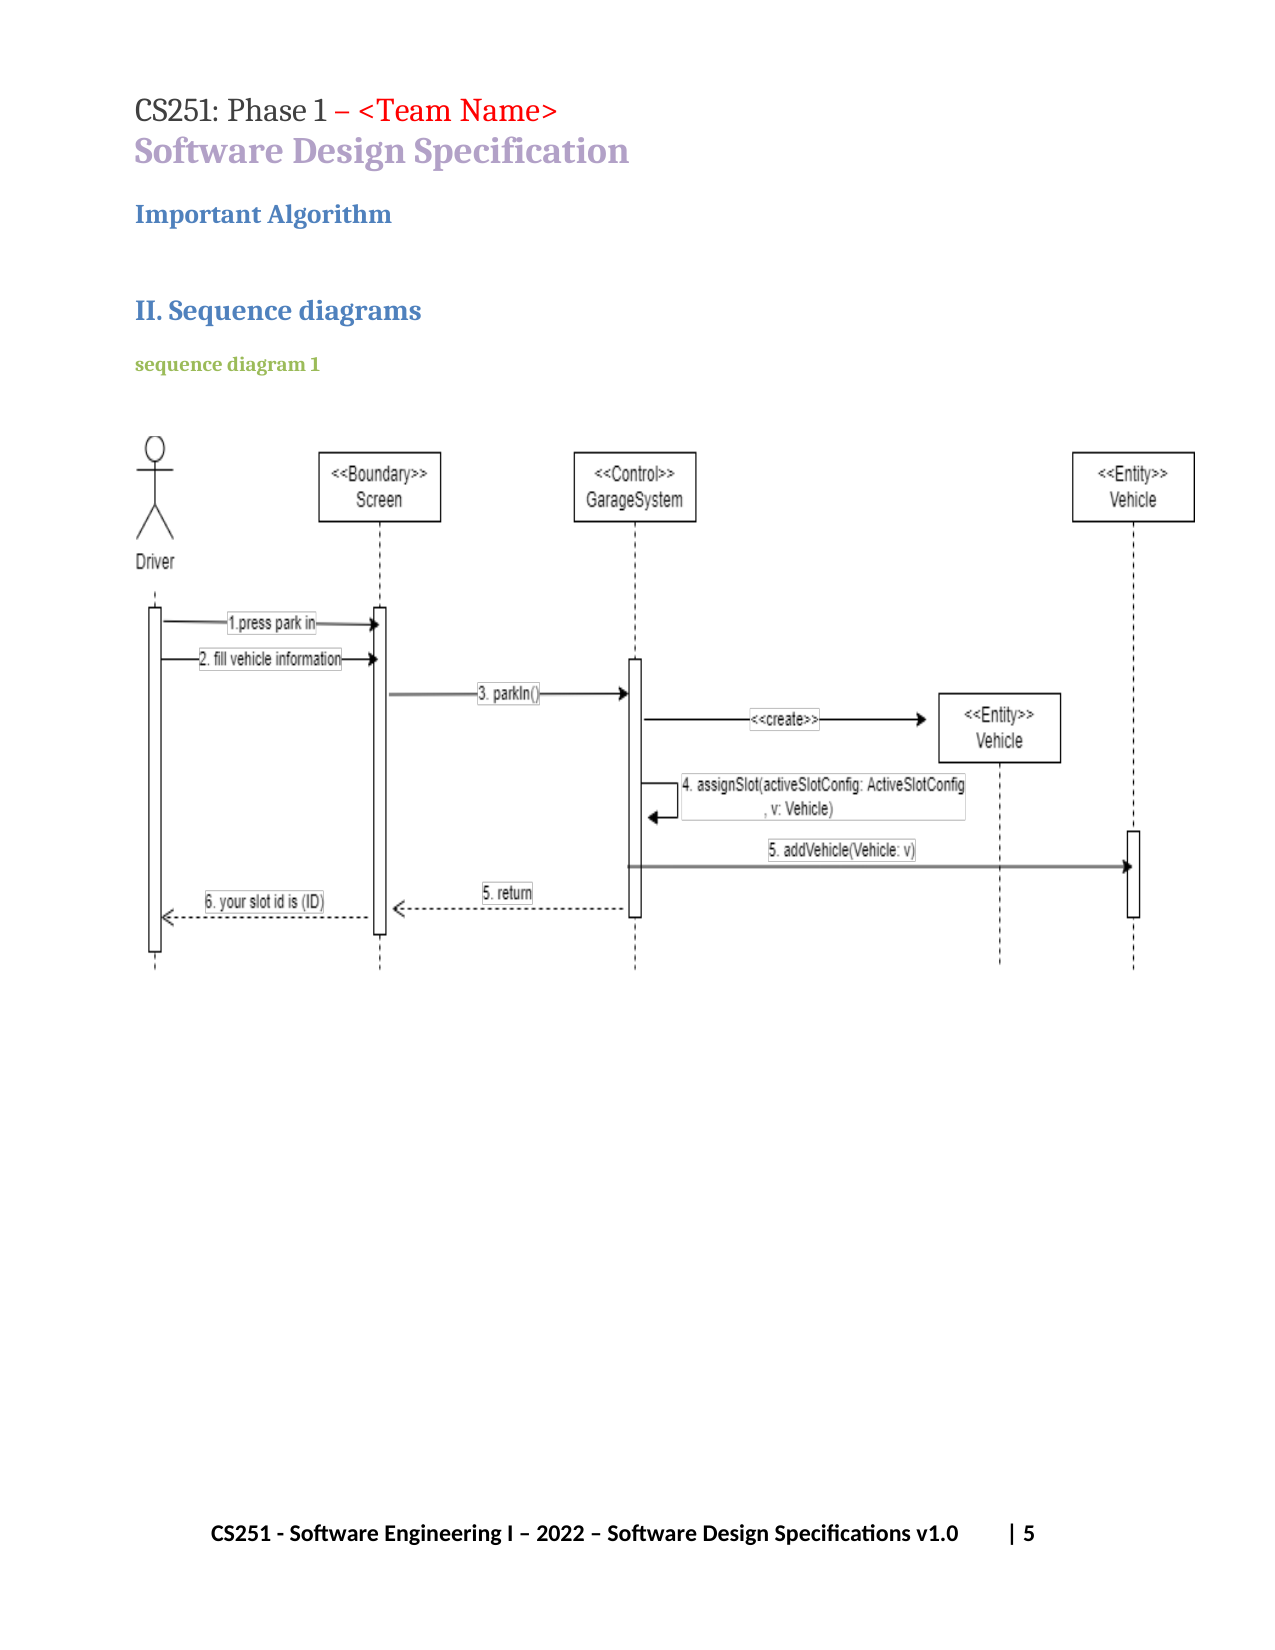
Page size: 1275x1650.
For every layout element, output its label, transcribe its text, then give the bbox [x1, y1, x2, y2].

picture [135, 436, 1195, 972]
subtitle Important Algorithm [135, 199, 1140, 231]
subtitle II. Sequence diagrams [135, 294, 1140, 328]
subtitle sequence diagram 1 [135, 353, 1140, 377]
